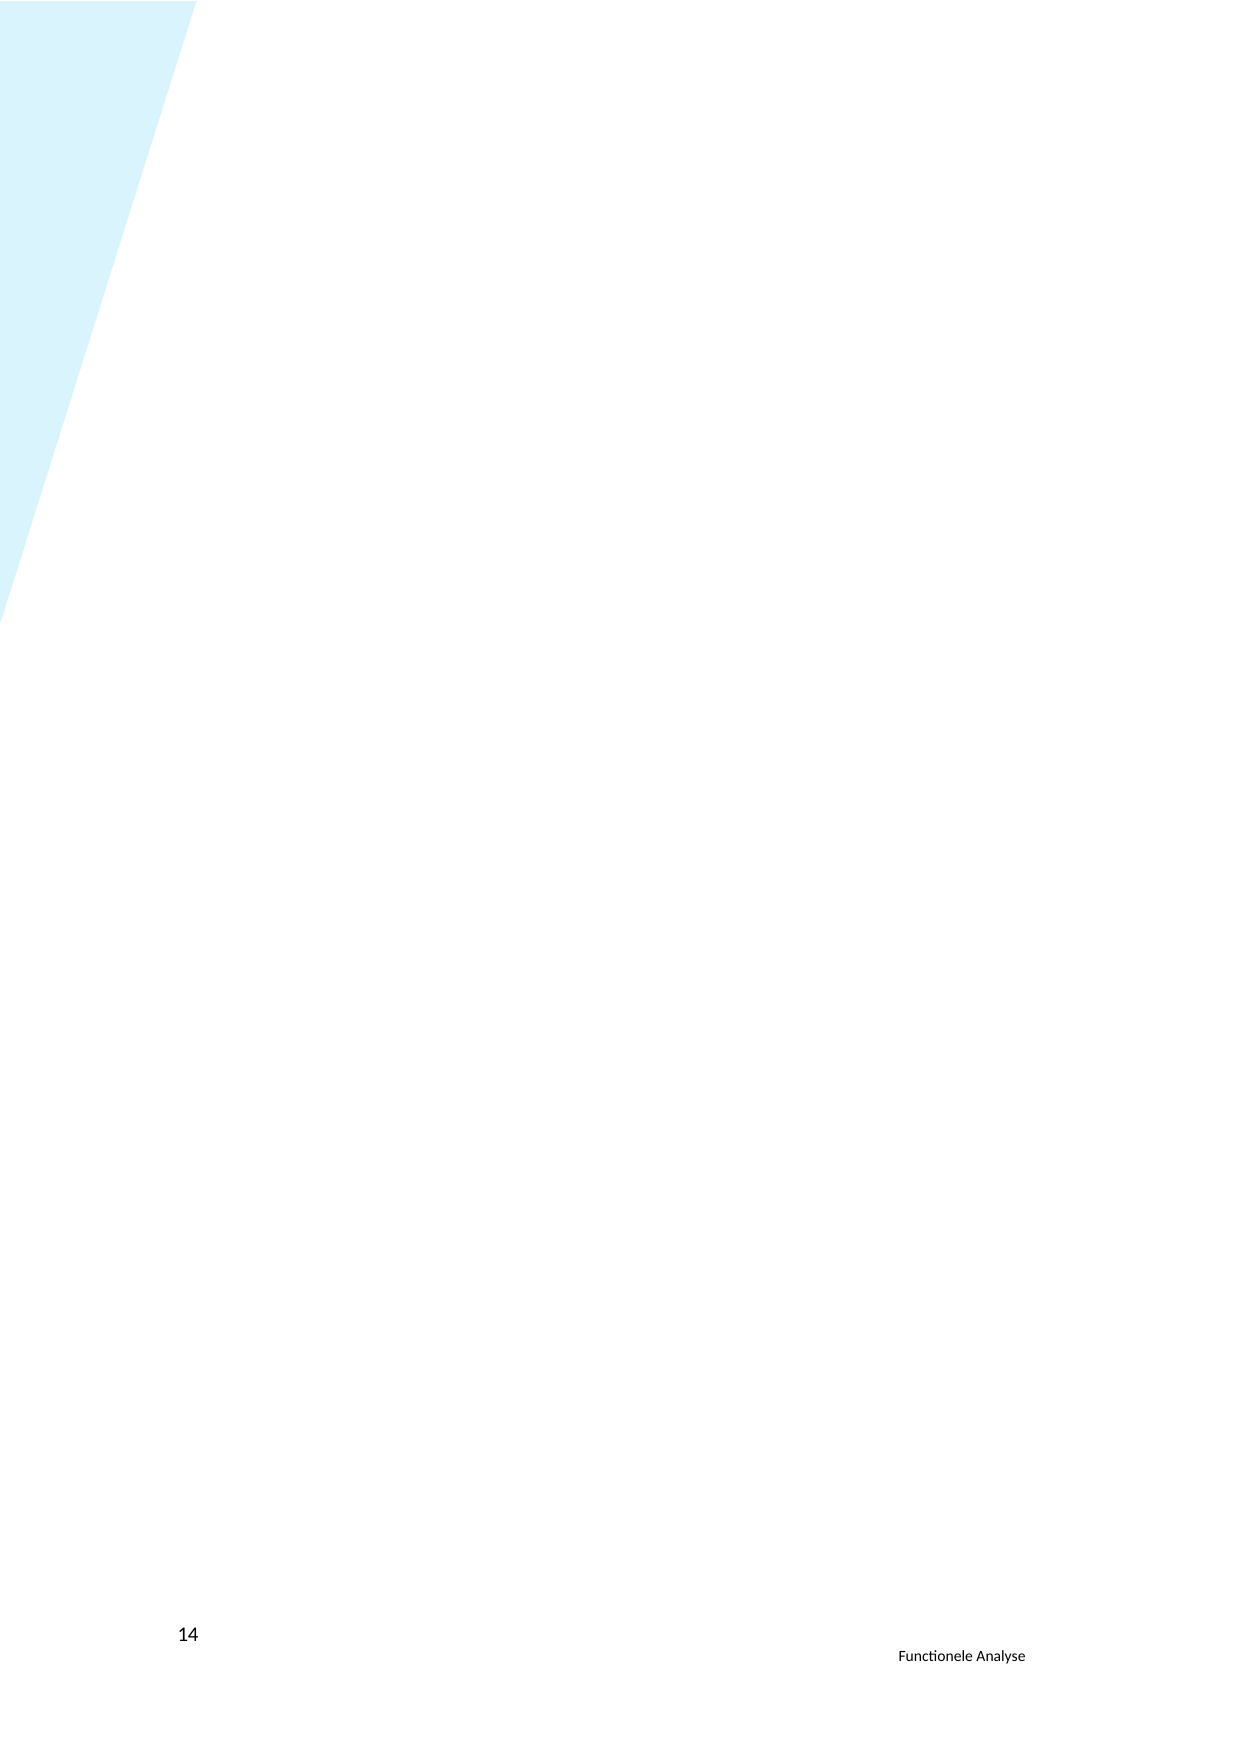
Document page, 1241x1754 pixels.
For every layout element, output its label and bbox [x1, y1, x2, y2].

picture [0, 1, 1179, 1239]
